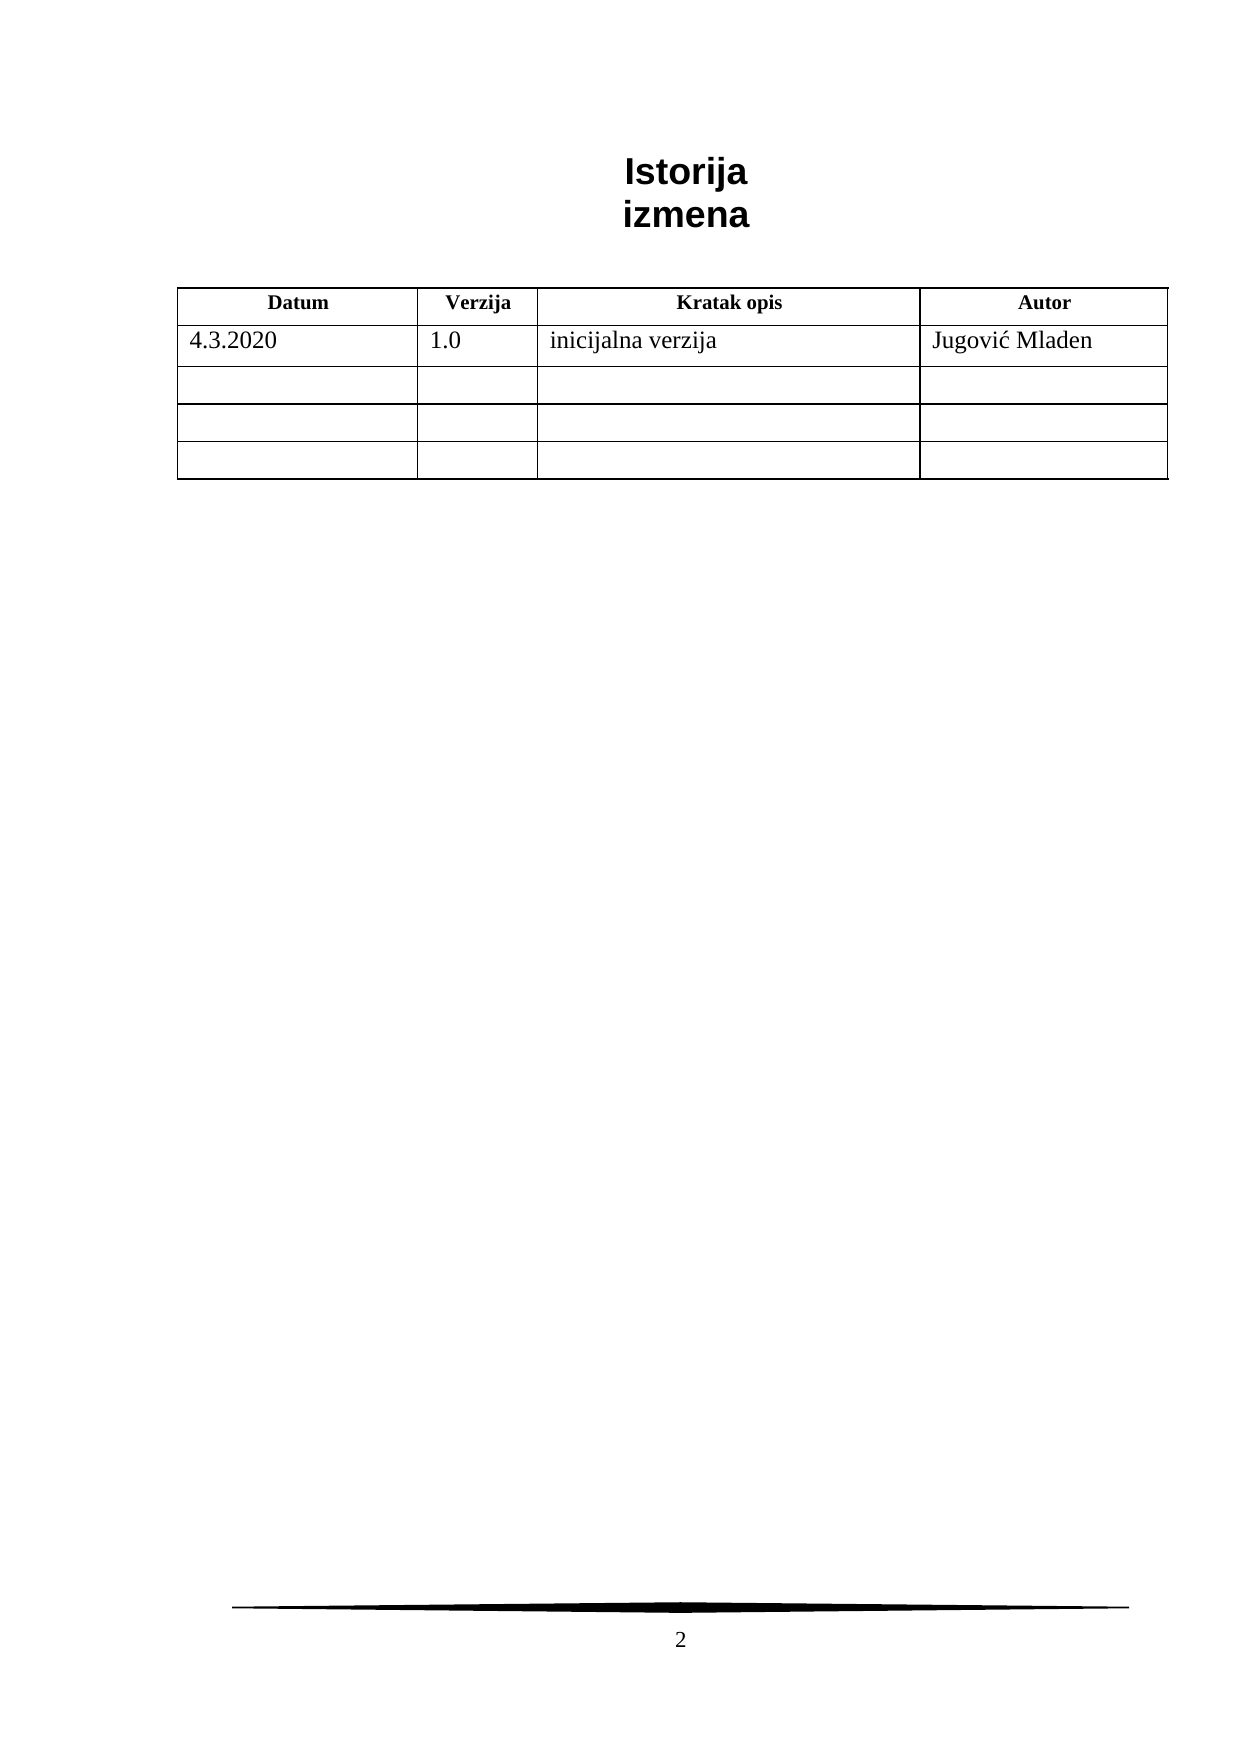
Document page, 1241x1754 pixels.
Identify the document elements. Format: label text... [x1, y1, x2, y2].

text Istorija izmena [571, 149, 801, 236]
table_cell [538, 367, 919, 403]
table_cell [178, 442, 417, 478]
table_cell [418, 405, 537, 441]
table_cell [921, 405, 1167, 441]
table_cell inicijalna verzija [538, 326, 919, 366]
table_header Autor [921, 289, 1167, 324]
table_cell [178, 367, 417, 403]
table_cell [418, 442, 537, 478]
table_cell [418, 367, 537, 403]
table_cell 4.3.2020 [178, 326, 417, 366]
table_header Verzija [418, 289, 537, 324]
table_cell [921, 442, 1167, 478]
table_header Datum [178, 289, 417, 324]
table_cell [178, 405, 417, 441]
table_cell [921, 367, 1167, 403]
table_cell Jugović Mladen [921, 326, 1167, 366]
table_cell [538, 405, 919, 441]
table_cell 1.0 [418, 326, 537, 366]
table_cell [538, 442, 919, 478]
table_header Kratak opis [538, 289, 919, 324]
